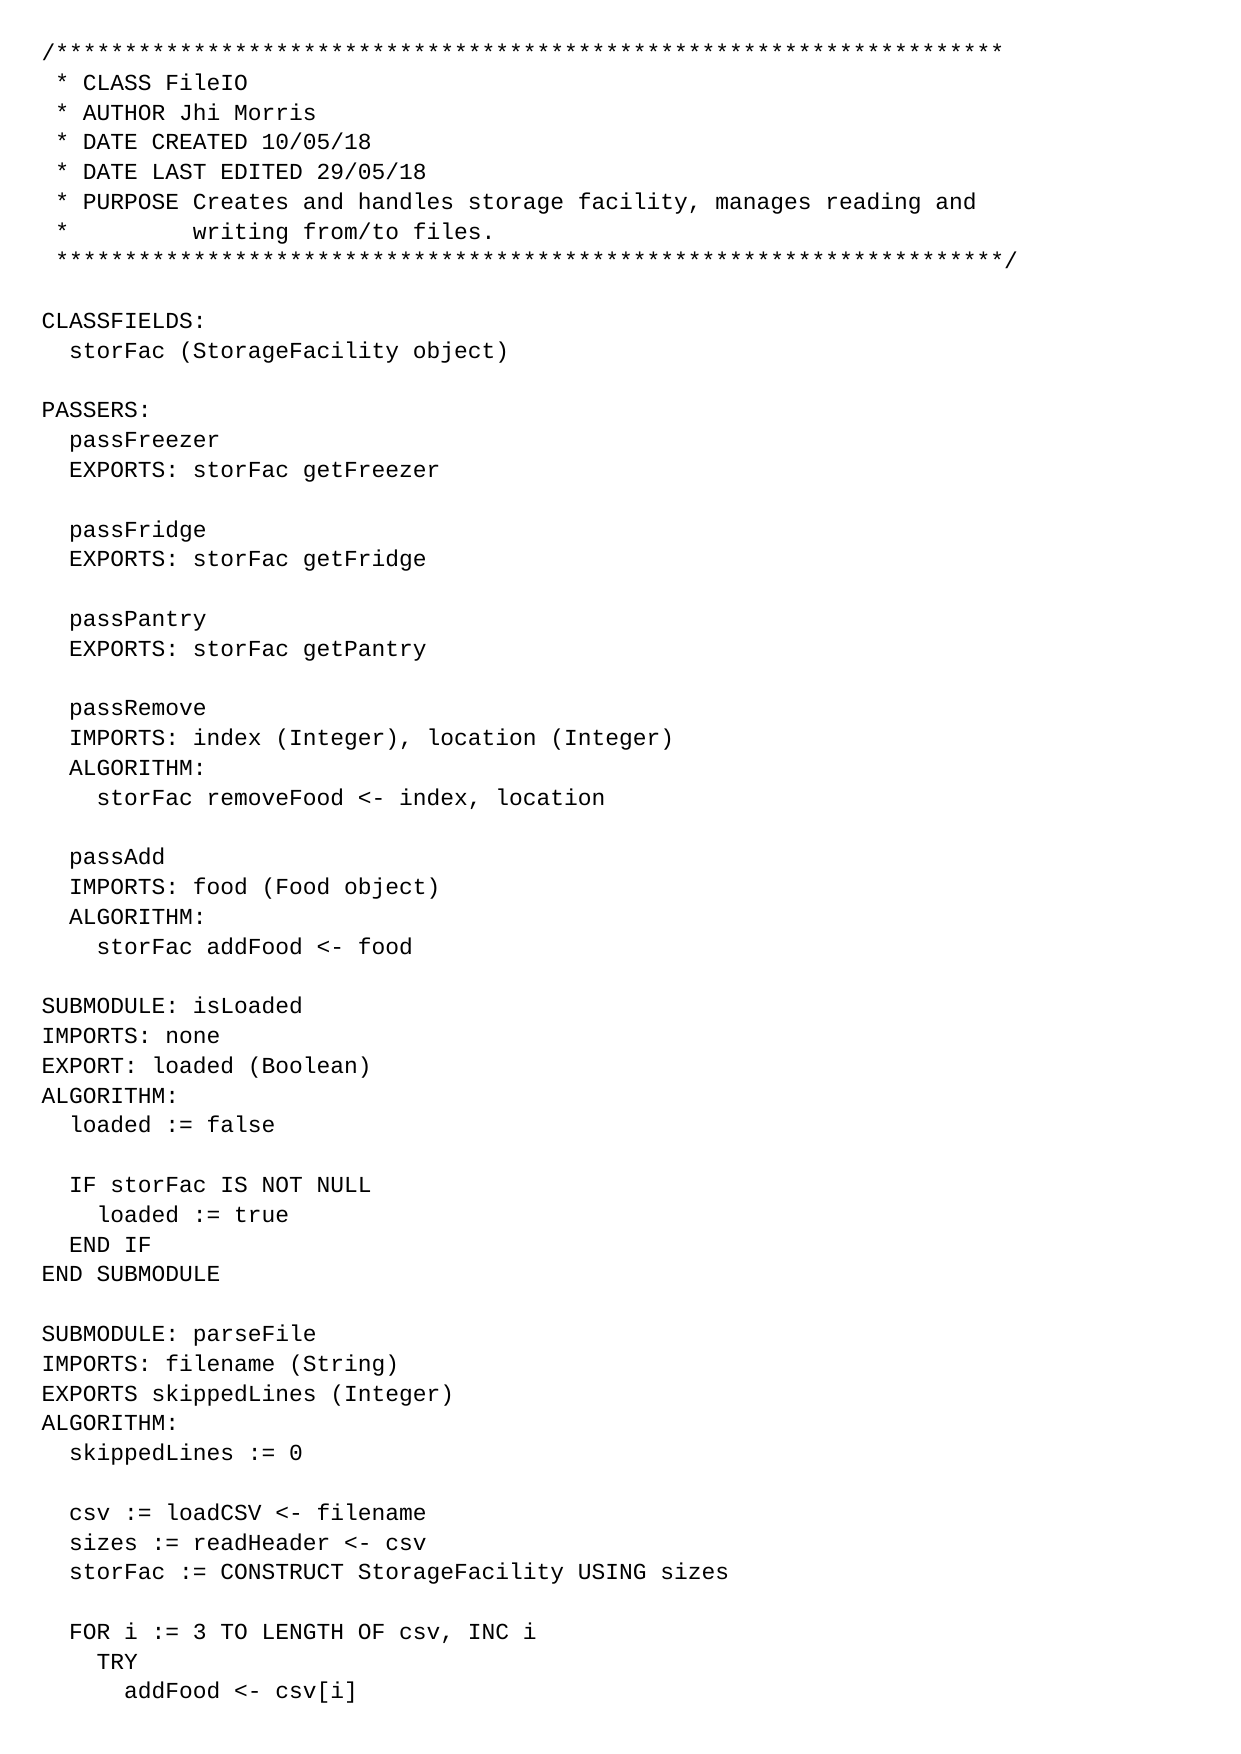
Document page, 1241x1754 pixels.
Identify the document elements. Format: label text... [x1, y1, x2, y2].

text passPantry [41, 607, 1199, 633]
text EXPORTS: storFac getFreezer [41, 458, 1199, 484]
text ALGORITHM: [41, 905, 1199, 931]
text IMPORTS: index (Integer), location (Integer) [41, 727, 1199, 752]
text TRY [41, 1650, 1199, 1676]
text * DATE CREATED 10/05/18 [41, 131, 1199, 157]
text storFac (StorageFacility object) [41, 339, 1199, 365]
text ALGORITHM: [41, 1412, 1199, 1438]
text * PURPOSE Creates and handles storage facility, manages reading and [41, 190, 1199, 216]
text passAdd [41, 846, 1199, 872]
text skippedLines := 0 [41, 1442, 1199, 1467]
text loaded := false [41, 1114, 1199, 1140]
text EXPORT: loaded (Boolean) [41, 1054, 1199, 1080]
text PASSERS: [41, 399, 1199, 425]
text * AUTHOR Jhi Morris [41, 101, 1199, 127]
text CLASSFIELDS: [41, 309, 1199, 335]
text /********************************************************************* [41, 41, 1199, 67]
text IMPORTS: none [41, 1024, 1199, 1050]
text FOR i := 3 TO LENGTH OF csv, INC i [41, 1620, 1199, 1646]
text storFac removeFood <- index, location [41, 786, 1199, 812]
text loaded := true [41, 1203, 1199, 1229]
text END SUBMODULE [41, 1263, 1199, 1289]
text IMPORTS: filename (String) [41, 1352, 1199, 1378]
text passFreezer [41, 429, 1199, 454]
text storFac addFood <- food [41, 935, 1199, 961]
text IMPORTS: food (Food object) [41, 876, 1199, 901]
text IF storFac IS NOT NULL [41, 1173, 1199, 1199]
text EXPORTS: storFac getPantry [41, 637, 1199, 663]
text SUBMODULE: isLoaded [41, 995, 1199, 1021]
text csv := loadCSV <- filename [41, 1501, 1199, 1527]
text EXPORTS: storFac getFridge [41, 548, 1199, 574]
text ALGORITHM: [41, 756, 1199, 782]
text * DATE LAST EDITED 29/05/18 [41, 161, 1199, 186]
text storFac := CONSTRUCT StorageFacility USING sizes [41, 1561, 1199, 1587]
text passRemove [41, 697, 1199, 723]
text passFridge [41, 518, 1199, 544]
text sizes := readHeader <- csv [41, 1531, 1199, 1557]
text SUBMODULE: parseFile [41, 1322, 1199, 1348]
text * CLASS FileIO [41, 71, 1199, 97]
text addFood <- csv[i] [41, 1680, 1199, 1706]
text EXPORTS skippedLines (Integer) [41, 1382, 1199, 1408]
text END IF [41, 1233, 1199, 1259]
text *********************************************************************/ [41, 250, 1199, 276]
text * writing from/to files. [41, 220, 1199, 246]
text ALGORITHM: [41, 1084, 1199, 1110]
